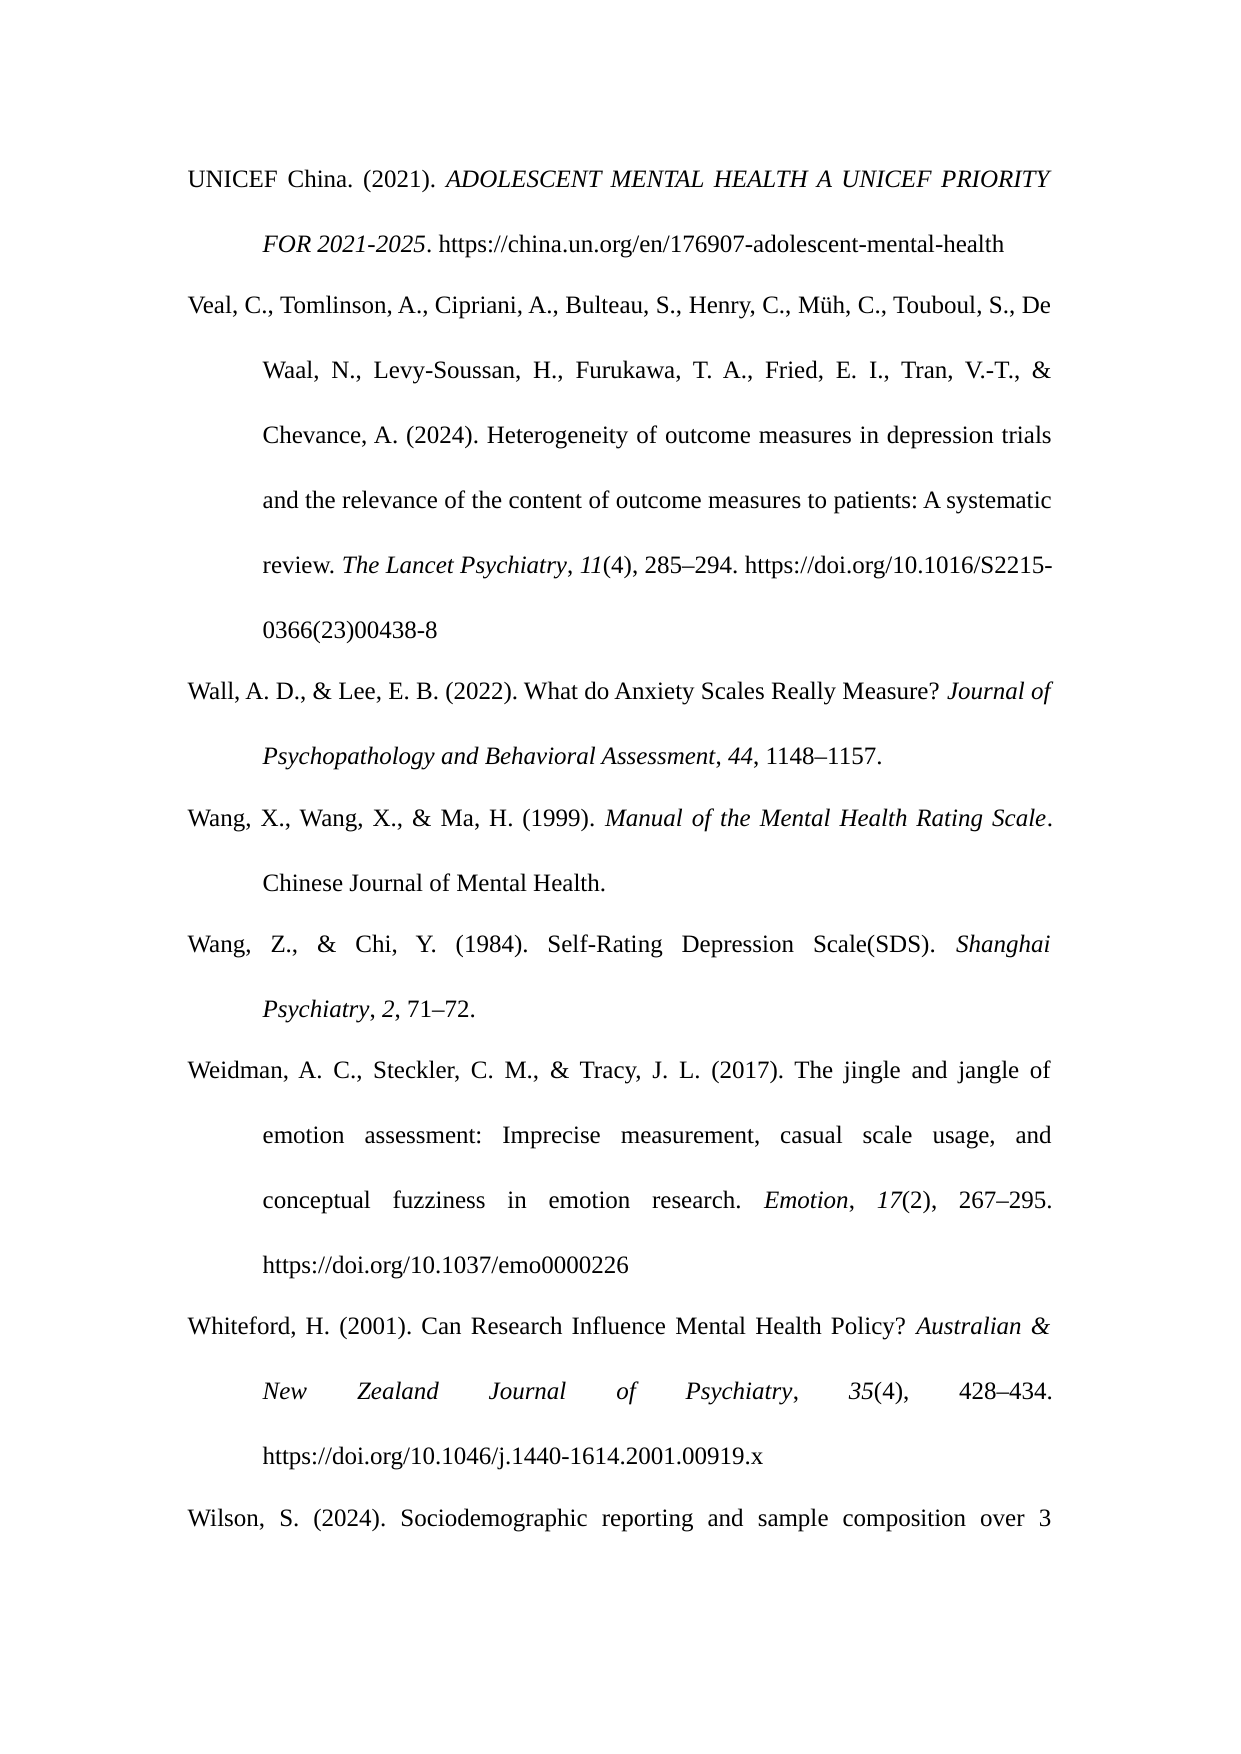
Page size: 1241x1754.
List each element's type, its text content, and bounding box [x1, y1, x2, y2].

text Wall, A. D., & Lee, E. B. (2022). What do Anxiety Scales Really Measure? Journal of Psychopathology and Behavioral Assessment, 44, 1148–1157. [187, 674, 1053, 772]
text UNICEF China. (2021). ADOLESCENT MENTAL HEALTH A UNICEF PRIORITY FOR 2021-2025. https://china.un.org/en/176907-adolescent-mental-health [187, 162, 1053, 259]
text Weidman, A. C., Steckler, C. M., & Tracy, J. L. (2017). The jingle and jangle of emotion assessment: Imprecise measurement, casual scale usage, and conceptual fuzziness in emotion research. Emotion, 17(2), 267–295. https://doi.org/10.1037/emo0000226 [187, 1053, 1053, 1281]
text Whiteford, H. (2001). Can Research Influence Mental Health Policy? Australian & New Zealand Journal of Psychiatry, 35(4), 428–434. https://doi.org/10.1046/j.1440-1614.2001.00919.x [187, 1309, 1053, 1472]
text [187, 1501, 1053, 1533]
text Wang, Z., & Chi, Y. (1984). Self-Rating Depression Scale(SDS). Shanghai Psychiatry, 2, 71–72. [187, 927, 1053, 1024]
text Wang, X., Wang, X., & Ma, H. (1999). Manual of the Mental Health Rating Scale. Chinese Journal of Mental Health. [187, 801, 1053, 898]
text Veal, C., Tomlinson, A., Cipriani, A., Bulteau, S., Henry, C., Müh, C., Touboul, S., De Waal, N., Levy-Soussan, H., Furukawa, T. A., Fried, E. I., Tran, V.-T., & Chevance, A. (2024). Heterogeneity of outcome measures in depression trials and the relevance of the content of outcome measures to patients: A systematic review. The Lancet Psychiatry, 11(4), 285–294. https://doi.org/10.1016/S2215-0366(23)00438-8 [187, 288, 1053, 646]
